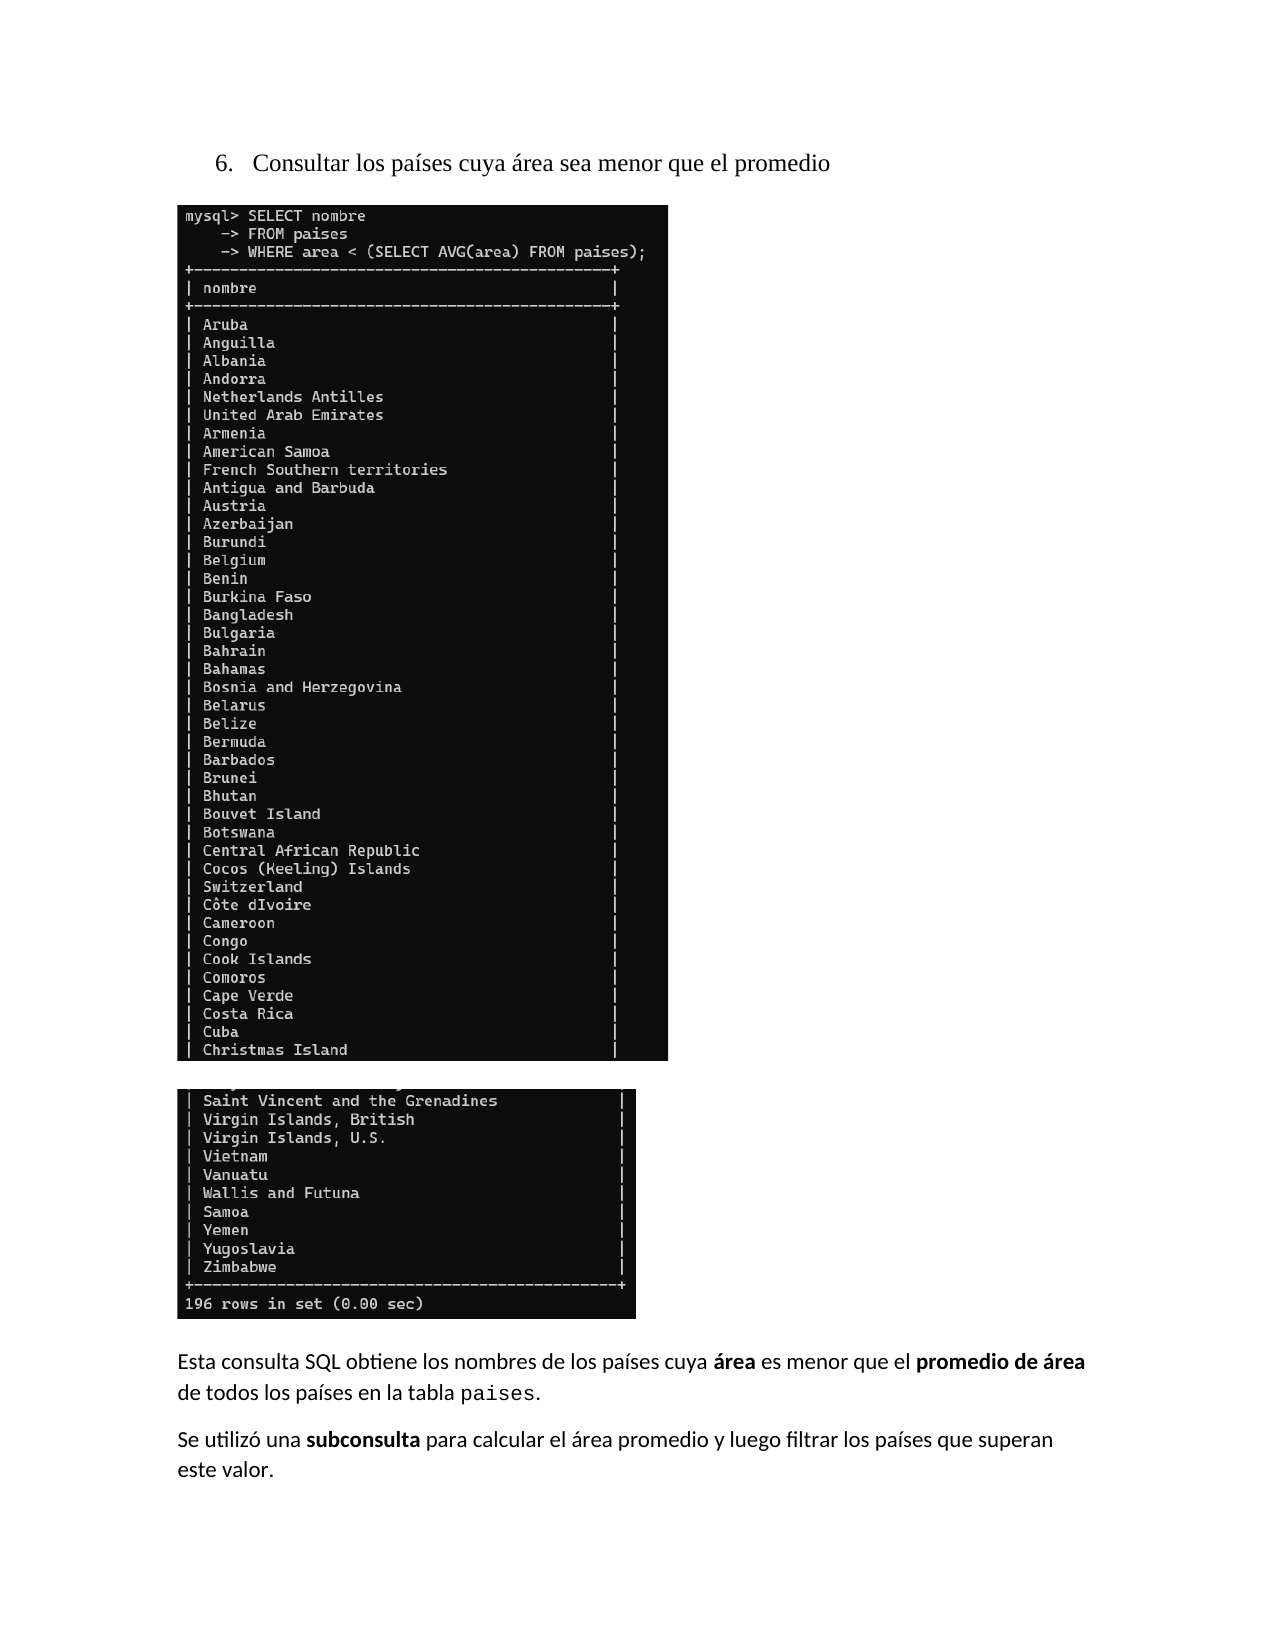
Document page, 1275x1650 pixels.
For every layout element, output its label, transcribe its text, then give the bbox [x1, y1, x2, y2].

text Se utilizó una subconsulta para calcular el área promedio y luego filtrar los países que superan este valor. [177, 1425, 1098, 1483]
text Esta consulta SQL obtiene los nombres de los países cuya área es menor que el promedio de área de todos los países en la tabla paises. [177, 1347, 1098, 1406]
picture [177, 1089, 636, 1319]
list Consultar los países cuya área sea menor que el promedio [215, 148, 1098, 176]
picture [177, 205, 669, 1061]
